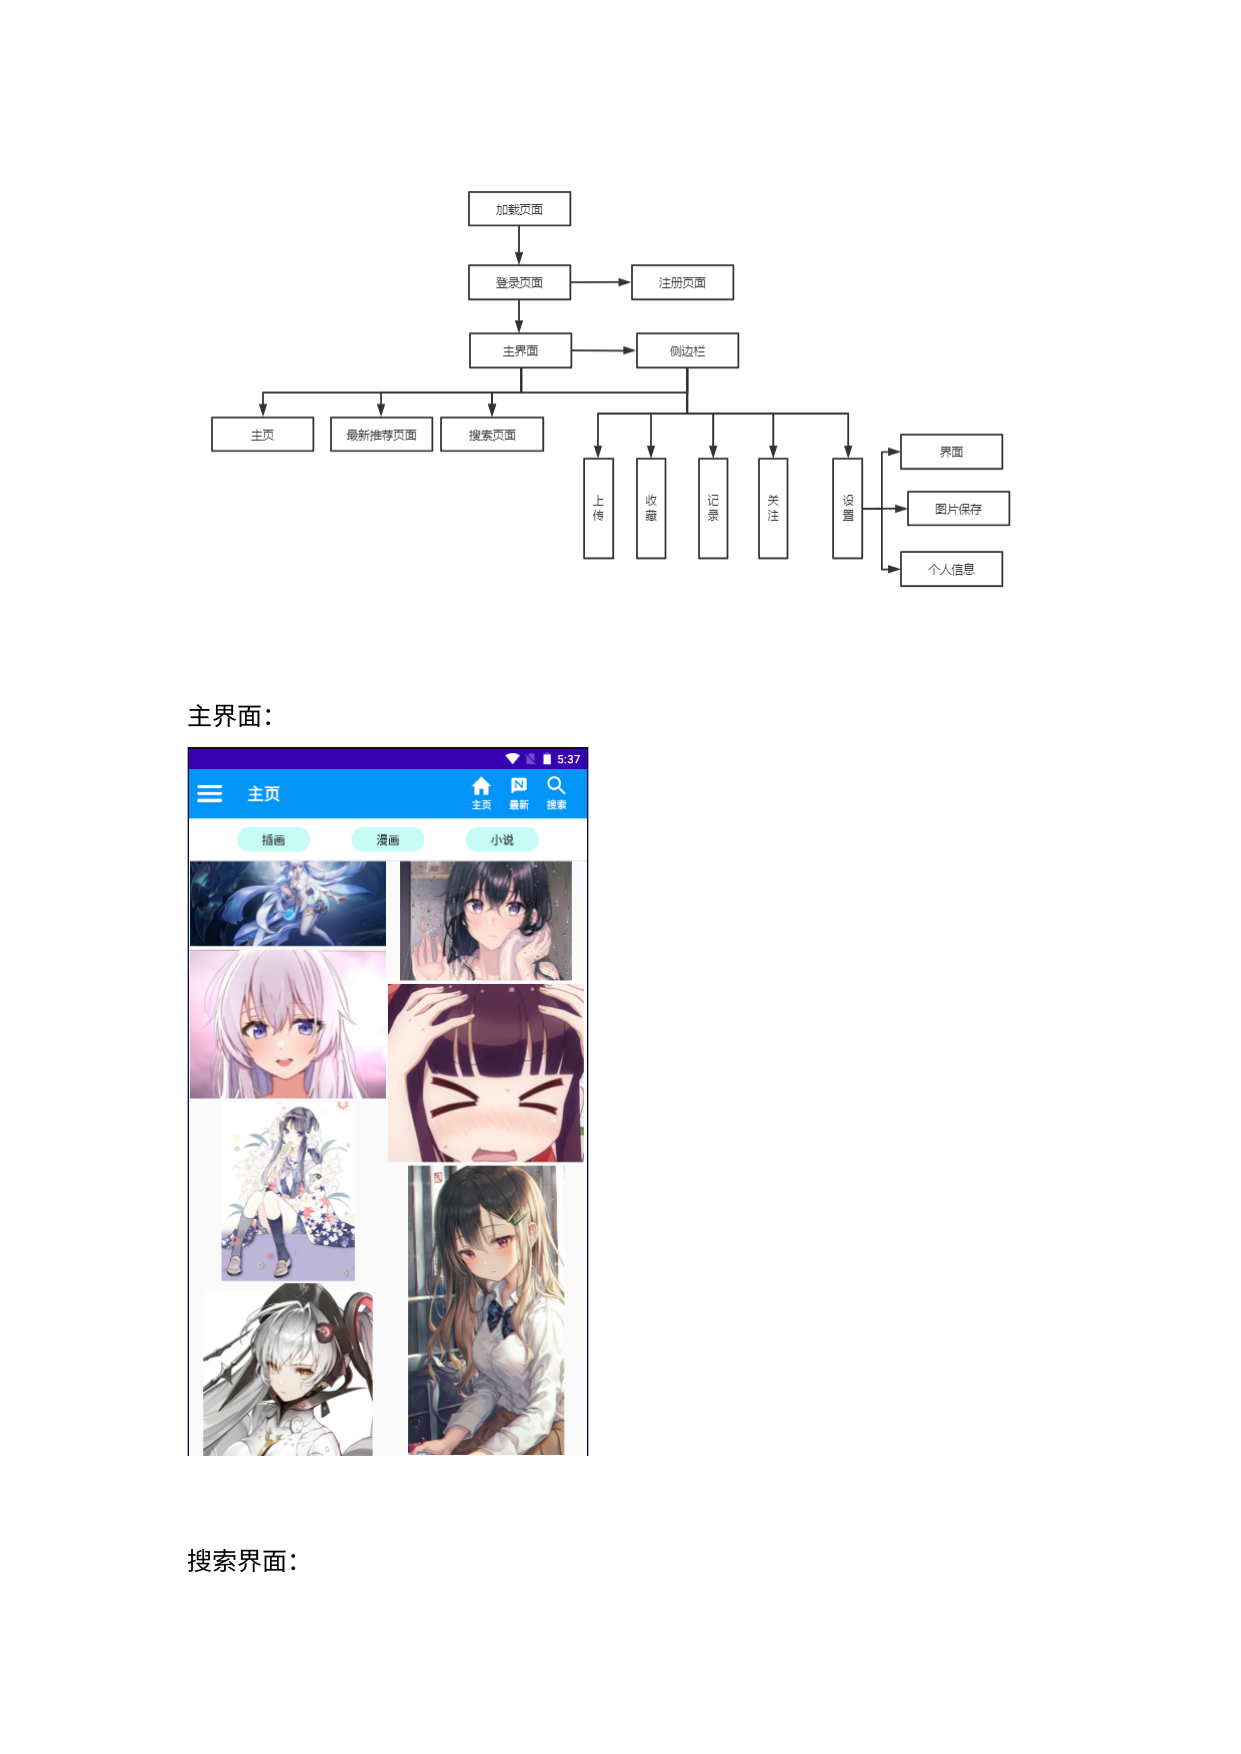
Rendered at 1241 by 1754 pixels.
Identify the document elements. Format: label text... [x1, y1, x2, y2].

text 主界面： [187, 682, 1053, 747]
text 搜索界面： [187, 1527, 1053, 1592]
picture [187, 162, 1053, 615]
picture [187, 747, 589, 1456]
